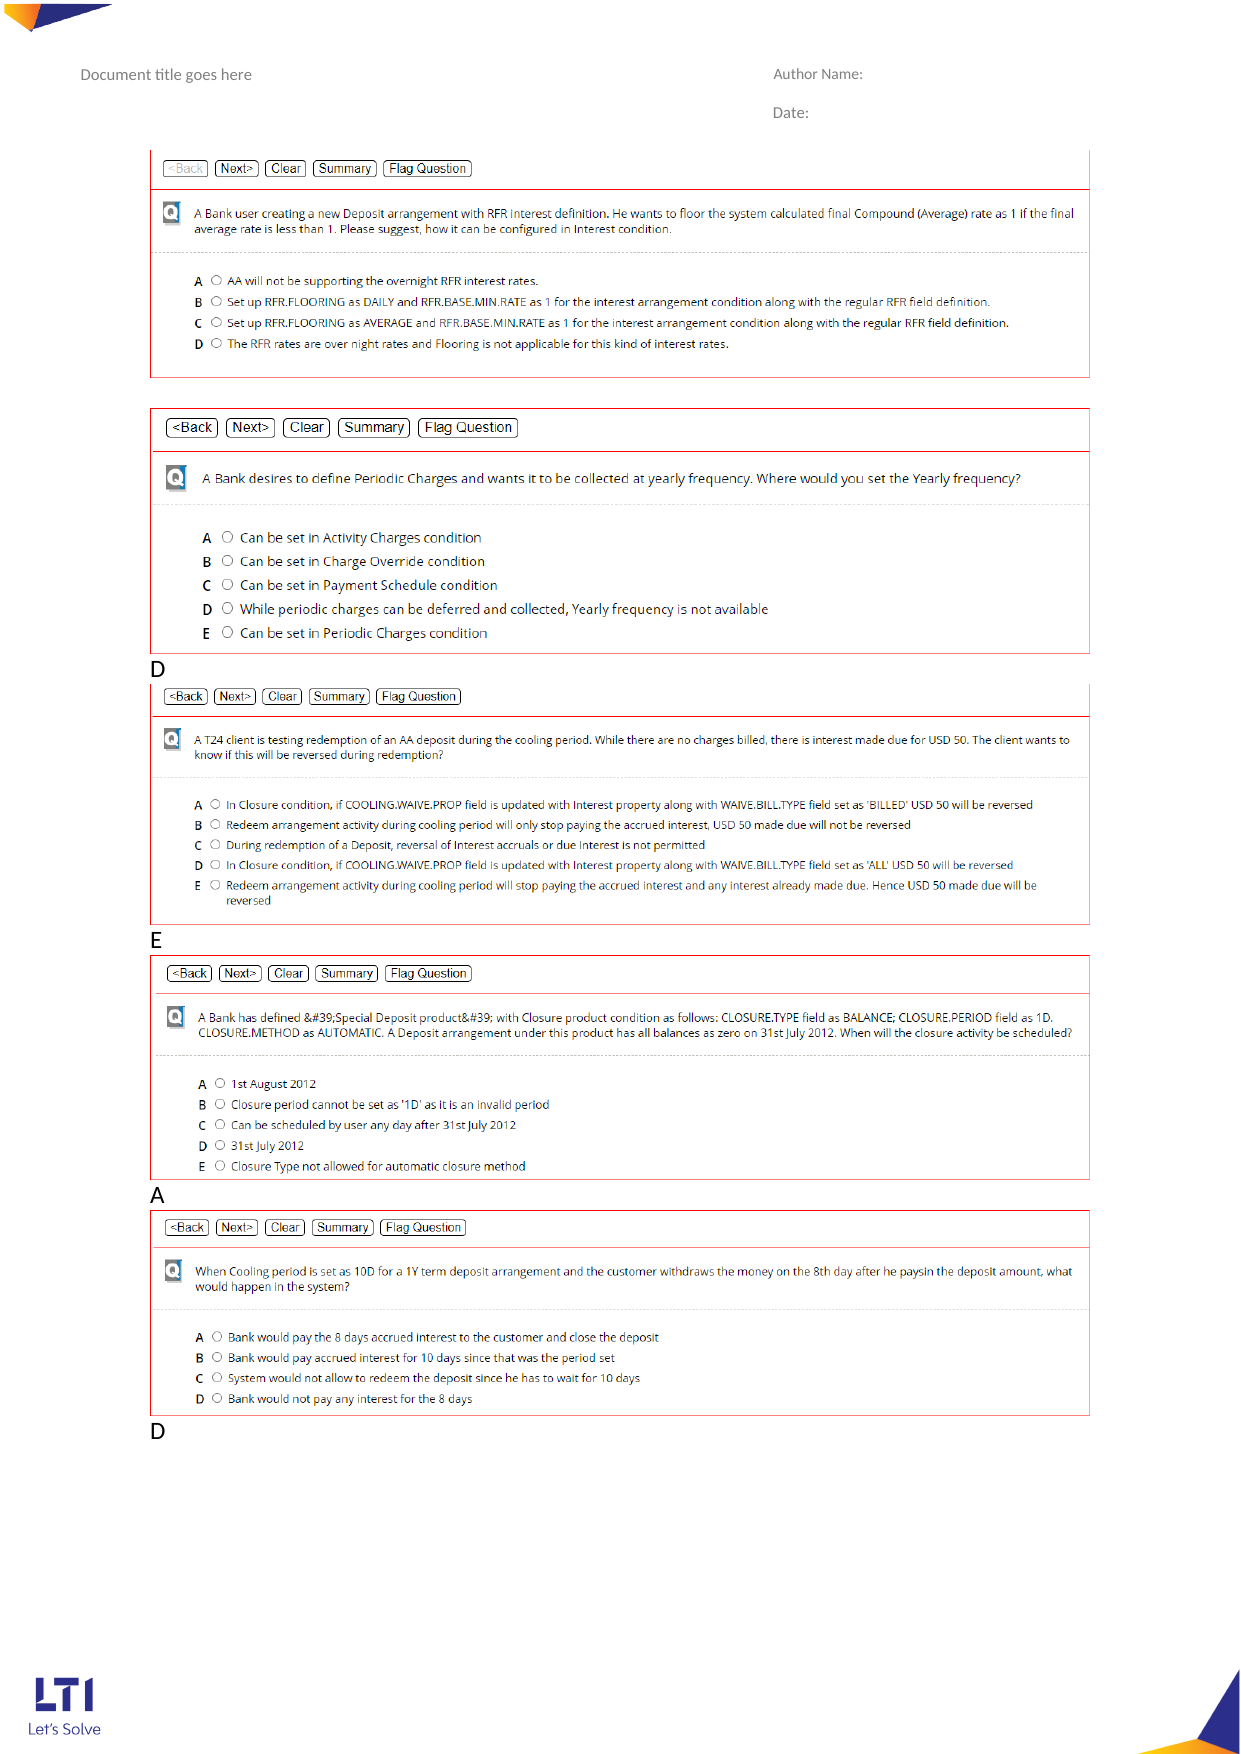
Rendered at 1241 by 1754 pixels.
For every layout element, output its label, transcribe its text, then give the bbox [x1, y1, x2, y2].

picture [21, 1668, 105, 1740]
text D [150, 654, 1090, 684]
text A [150, 1180, 1090, 1210]
picture [150, 1210, 1090, 1416]
text E [150, 925, 1090, 955]
picture [1134, 1670, 1241, 1754]
picture [150, 684, 1090, 925]
picture [150, 150, 1090, 378]
picture [150, 408, 1090, 654]
picture [150, 955, 1090, 1180]
picture [4, 0, 113, 100]
text D [150, 1416, 1090, 1446]
